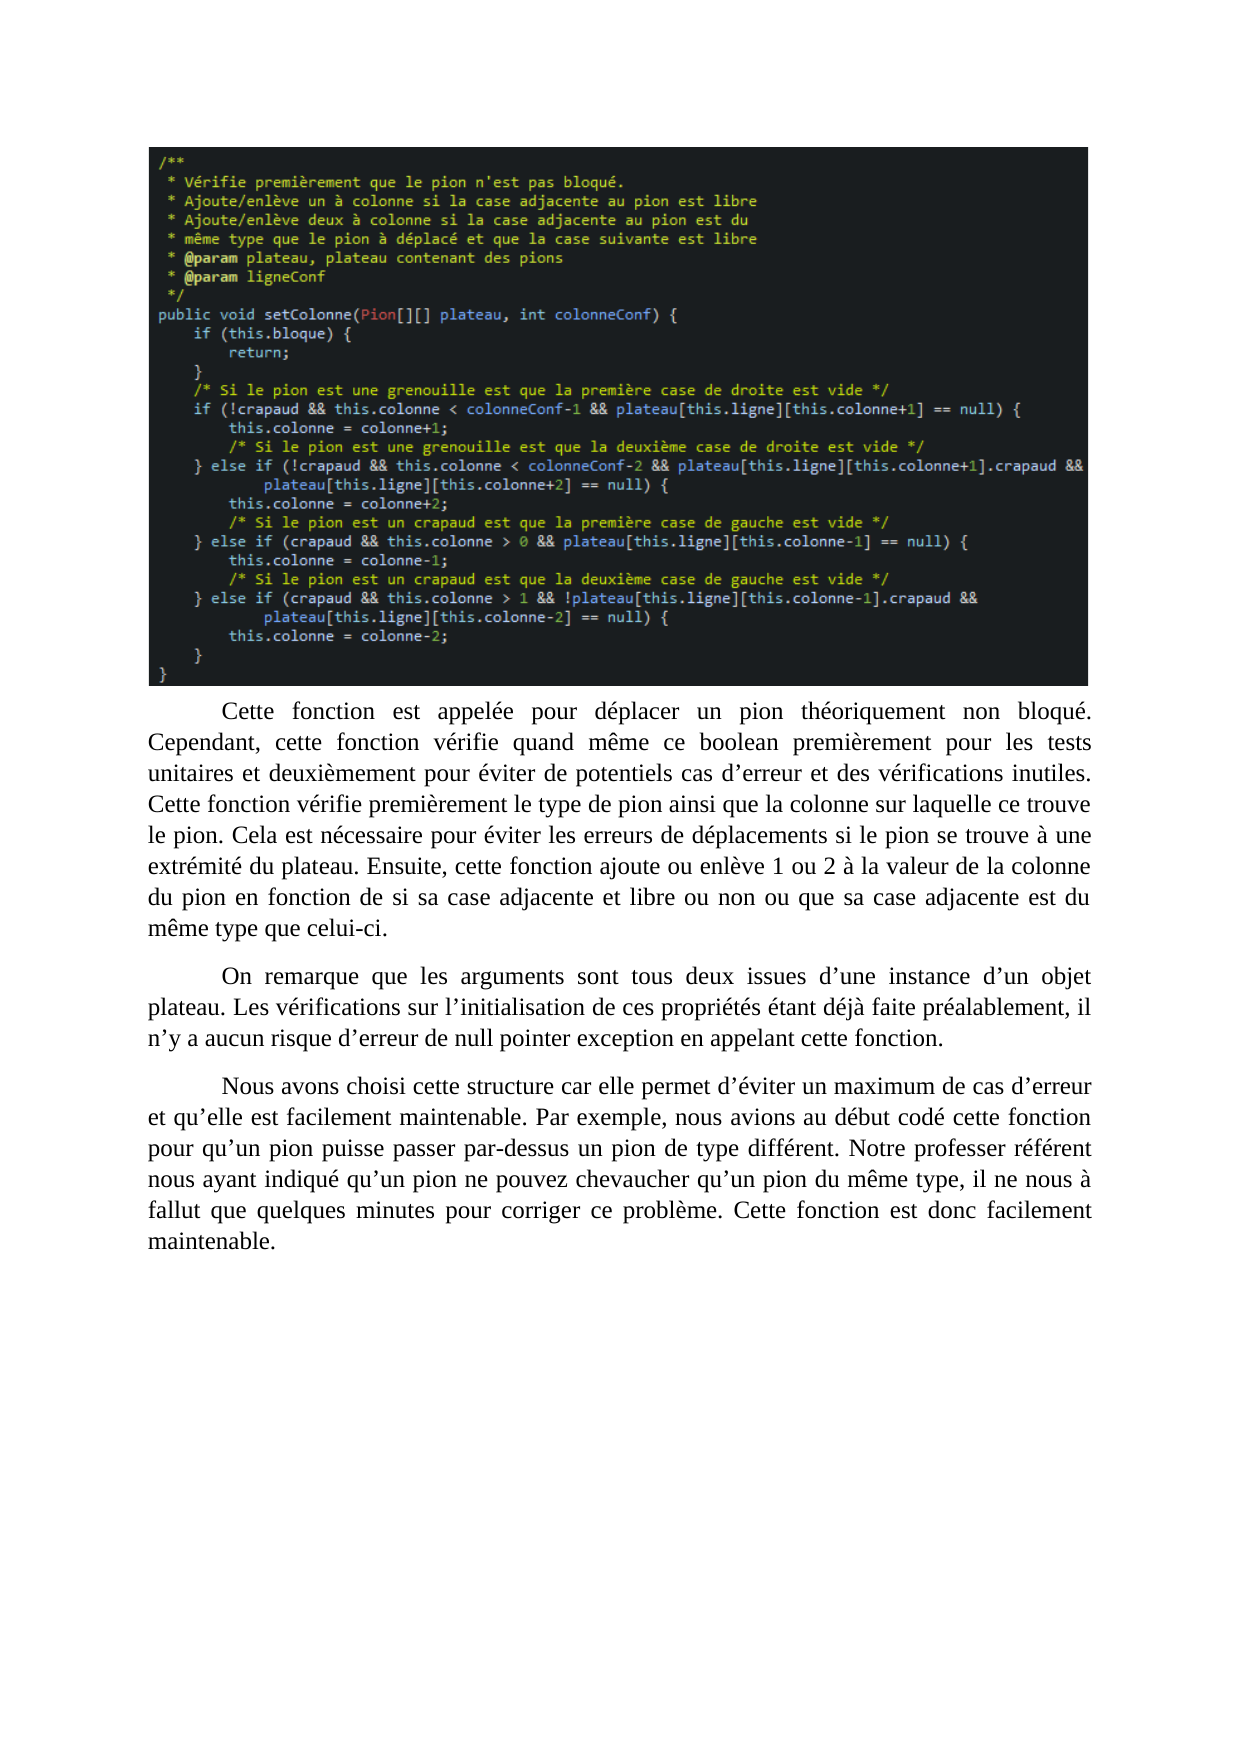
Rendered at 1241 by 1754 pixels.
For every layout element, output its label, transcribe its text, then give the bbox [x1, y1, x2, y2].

picture [147, 147, 1087, 684]
text On remarque que les arguments sont tous deux issues d’une instance d’un objet plateau. Les vérifications sur l’initialisation de ces propriétés étant déjà faite préalablement, il n’y a aucun risque d’erreur de null pointer exception en appelant cette fonction. [148, 961, 1093, 1052]
